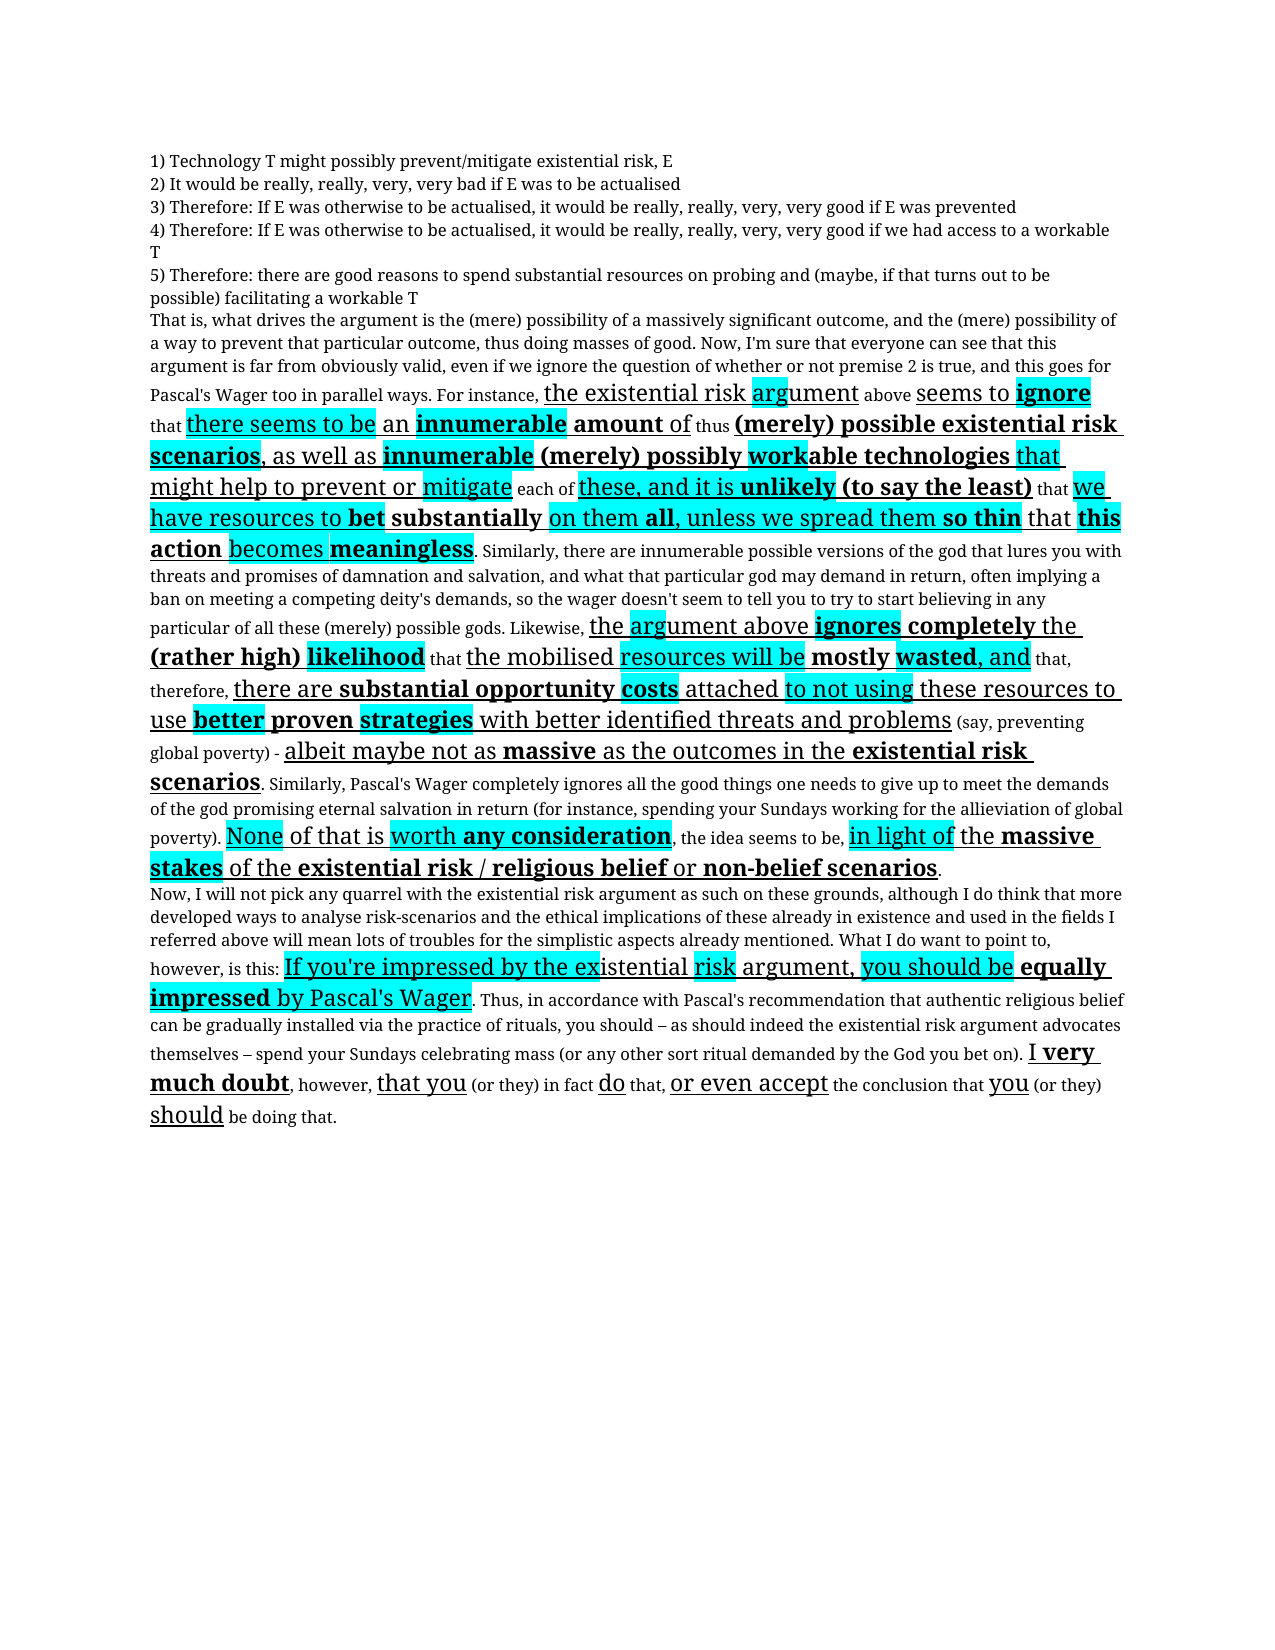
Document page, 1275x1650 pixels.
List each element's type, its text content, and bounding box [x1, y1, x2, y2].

text 3) Therefore: If E was otherwise to be actualised, it would be really, really, very, very good if E was prevented [150, 195, 1125, 218]
text 4) Therefore: If E was otherwise to be actualised, it would be really, really, very, very good if we had access to a workable T [150, 218, 1125, 263]
text 1) Technology T might possibly prevent/mitigate existential risk, E [150, 150, 1125, 173]
text 5) Therefore: there are good reasons to spend substantial resources on probing and (maybe, if that turns out to be possible) facilitating a workable T [150, 263, 1125, 309]
text Now, I will not pick any quarrel with the existential risk argument as such on these grounds, although I do think that more developed ways to analyse risk-scenarios and the ethical implications of these already in existence and used in the fields I referred above will mean lots of troubles for the simplistic aspects already mentioned. What I do want to point to, however, is this: If you're impressed by the existential risk argument, you should be equally impressed by Pascal's Wager. Thus, in accordance with Pascal's recommendation that authentic religious belief can be gradually installed via the practice of rituals, you should – as should indeed the existential risk argument advocates themselves – spend your Sundays celebrating mass (or any other sort ritual demanded by the God you bet on). I very much doubt, however, that you (or they) in fact do that, or even accept the conclusion that you (or they) should be doing that. [150, 883, 1125, 1130]
text 2) It would be really, really, very, very bad if E was to be actualised [150, 173, 1125, 195]
text That is, what drives the argument is the (mere) possibility of a massively significant outcome, and the (mere) possibility of a way to prevent that particular outcome, thus doing masses of good. Now, I'm sure that everyone can see that this argument is far from obviously valid, even if we ignore the question of whether or not premise 2 is true, and this goes for Pascal's Wager too in parallel ways. For instance, the existential risk argument above seems to ignore that there seems to be an innumerable amount of thus (merely) possible existential risk scenarios, as well as innumerable (merely) possibly workable technologies that might help to prevent or mitigate each of these, and it is unlikely (to say the least) that we have resources to bet substantially on them all, unless we spread them so thin that this action becomes meaningless. Similarly, there are innumerable possible versions of the god that lures you with threats and promises of damnation and salvation, and what that particular god may demand in return, often implying a ban on meeting a competing deity's demands, so the wager doesn't seem to tell you to try to start believing in any particular of all these (merely) possible gods. Likewise, the argument above ignores completely the (rather high) likelihood that the mobilised resources will be mostly wasted, and that, therefore, there are substantial opportunity costs attached to not using these resources to use better proven strategies with better identified threats and problems (say, preventing global poverty) - albeit maybe not as massive as the outcomes in the existential risk scenarios. Similarly, Pascal's Wager completely ignores all the good things one needs to give up to meet the demands of the god promising eternal salvation in return (for instance, spending your Sundays working for the allieviation of global poverty). None of that is worth any consideration, the idea seems to be, in light of the massive stakes of the existential risk / religious belief or non-belief scenarios. [150, 309, 1125, 883]
